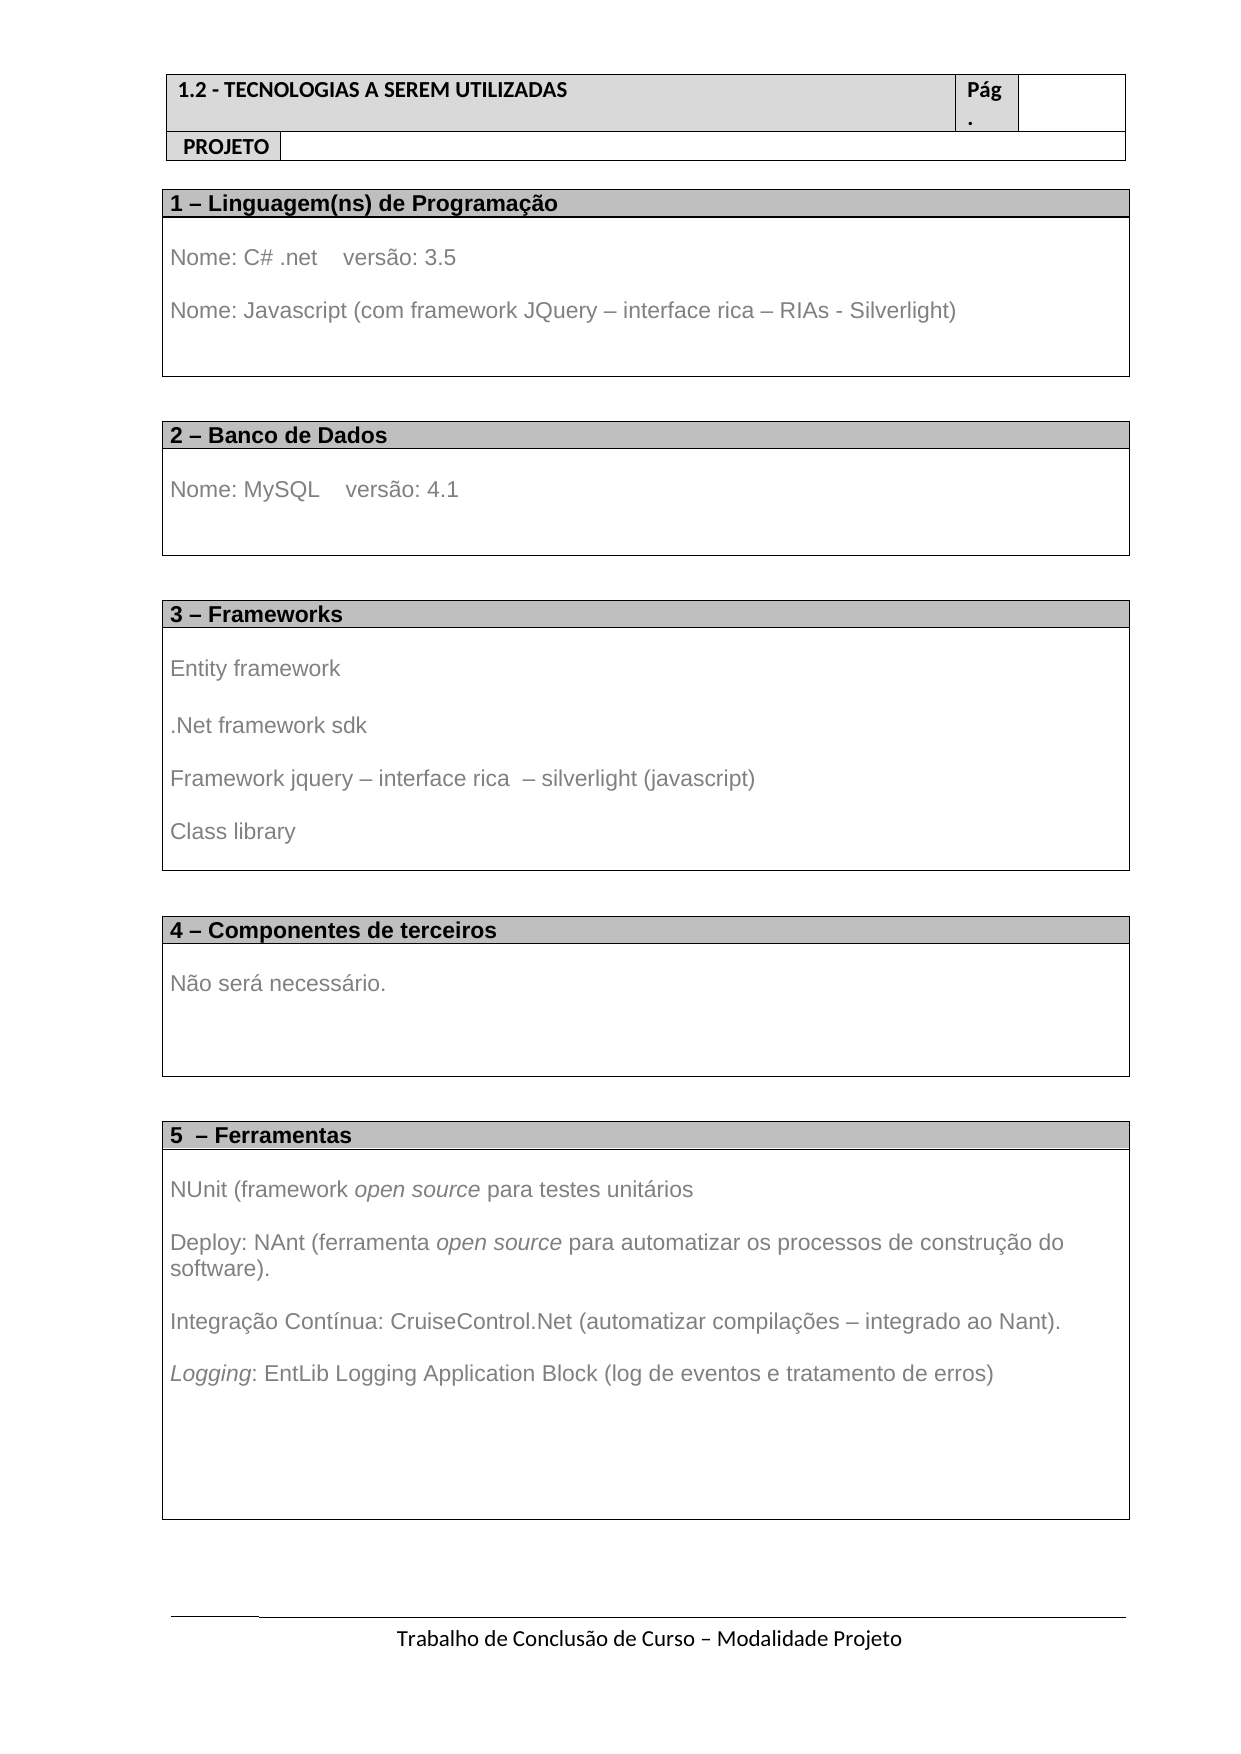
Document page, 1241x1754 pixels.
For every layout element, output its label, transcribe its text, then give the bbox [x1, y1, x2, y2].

table_cell Nome: MySQL versão: 4.1 [163, 449, 1129, 555]
table_header 2 – Banco de Dados [163, 422, 1129, 448]
table_header 5 – Ferramentas [163, 1122, 1129, 1148]
table_header 1 – Linguagem(ns) de Programação [163, 190, 1129, 216]
table_cell Entity framework .Net framework sdk Framework jquery – interface rica – silverlight (javascript) Class library [163, 628, 1129, 870]
table_header 3 – Frameworks [163, 601, 1129, 627]
table_header 4 – Componentes de terceiros [163, 917, 1129, 943]
table_cell NUnit (framework open source para testes unitários Deploy: NAnt (ferramenta open source para automatizar os processos de construção do software). Integração Contínua: CruiseControl.Net (automatizar compilações – integrado ao Nant). Logging: EntLib Logging Application Block (log de eventos e tratamento de erros) [163, 1150, 1129, 1518]
table_cell Não será necessário. [163, 944, 1129, 1076]
table_cell Nome: C# .net versão: 3.5 Nome: Javascript (com framework JQuery – interface rica – RIAs - Silverlight) [163, 218, 1129, 376]
